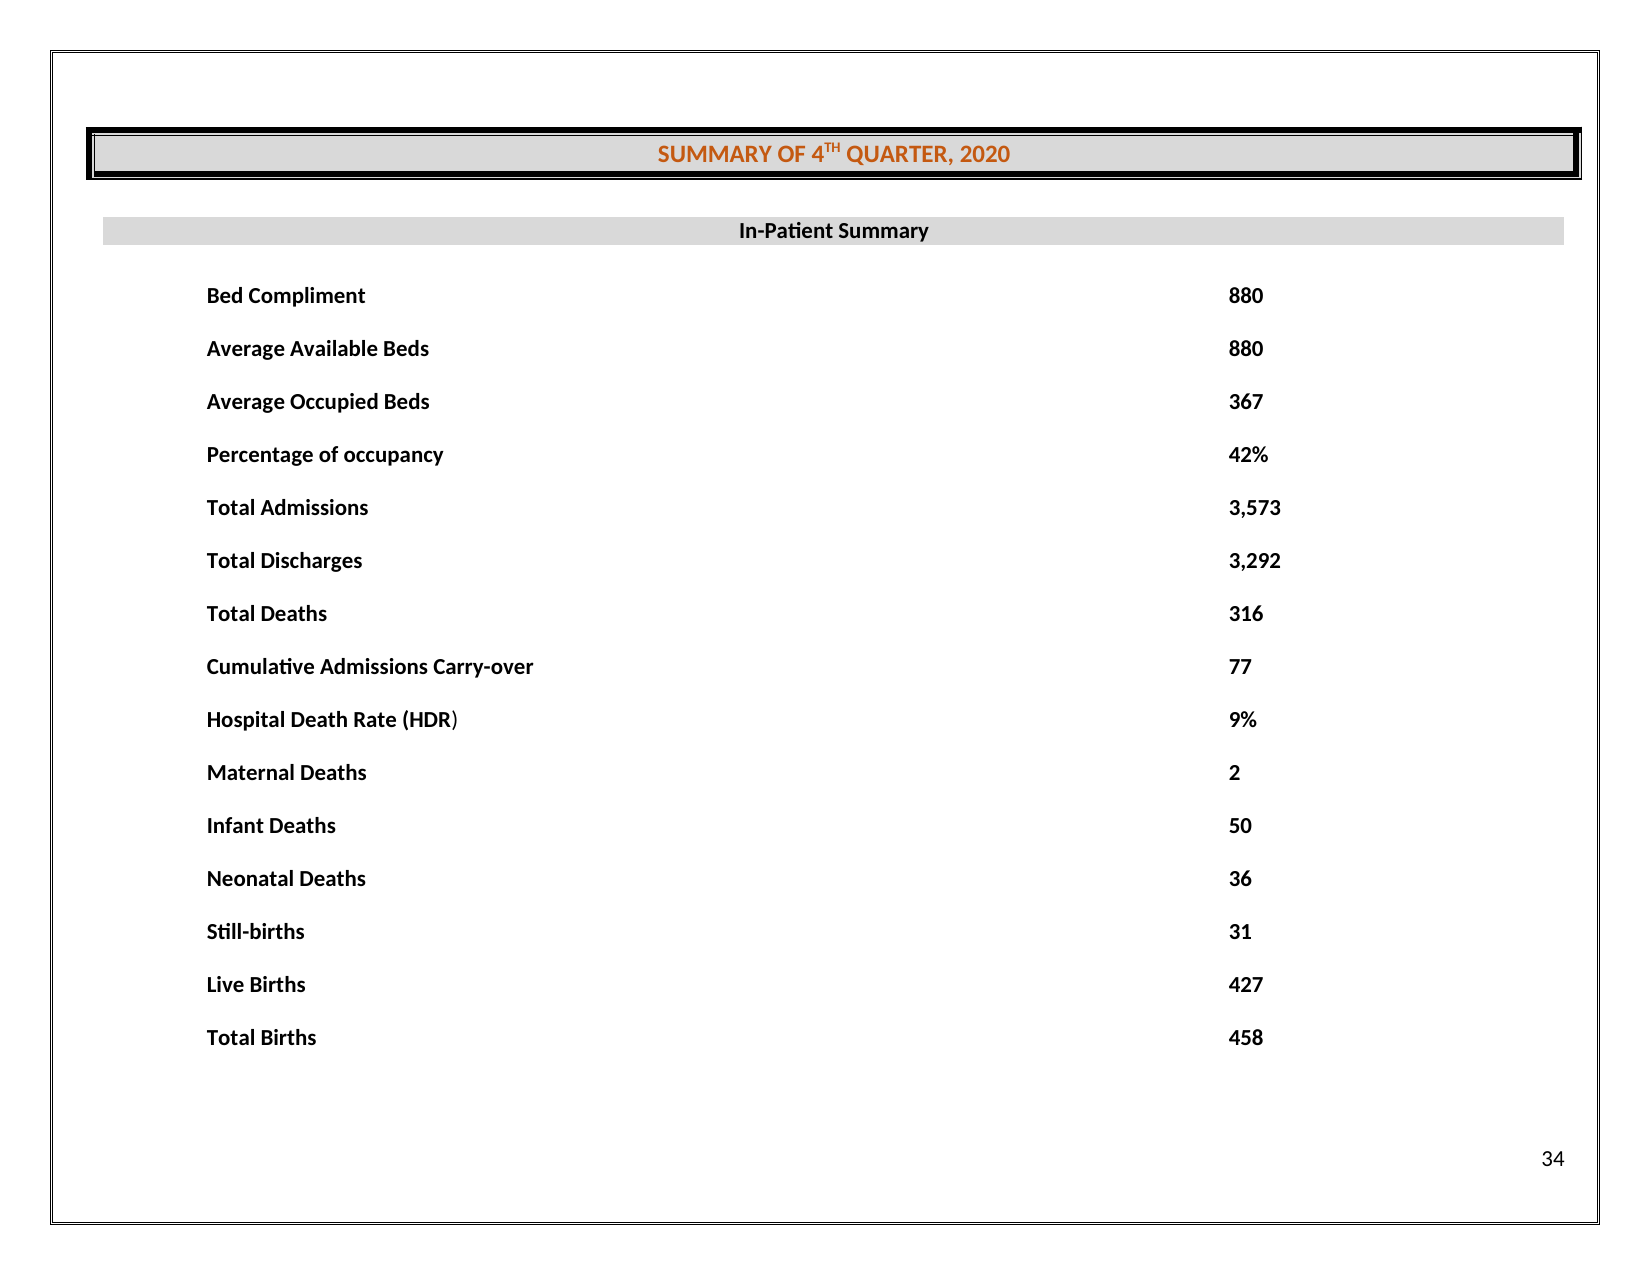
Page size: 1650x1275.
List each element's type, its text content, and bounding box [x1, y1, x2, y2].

text Live Births 427 [103, 970, 1564, 998]
text Average Available Beds 880 [103, 334, 1564, 362]
text Total Discharges 3,292 [103, 546, 1564, 574]
text Percentage of occupancy 42% [103, 440, 1564, 468]
text Total Deaths 316 [103, 599, 1564, 627]
text Average Occupied Beds 367 [103, 387, 1564, 415]
text In-Patient Summary [103, 217, 1564, 245]
text Cumulative Admissions Carry-over 77 [103, 652, 1564, 680]
text Hospital Death Rate (HDR) 9% [103, 705, 1564, 733]
text Infant Deaths 50 [103, 811, 1564, 839]
text Maternal Deaths 2 [103, 758, 1564, 786]
text Total Births 458 [103, 1023, 1564, 1051]
text Total Admissions 3,573 [103, 493, 1564, 521]
text Bed Compliment 880 [103, 281, 1564, 309]
text SUMMARY OF 4TH QUARTER, 2020 [95, 136, 1573, 171]
text Still-births 31 [103, 917, 1564, 945]
text Neonatal Deaths 36 [103, 864, 1564, 892]
